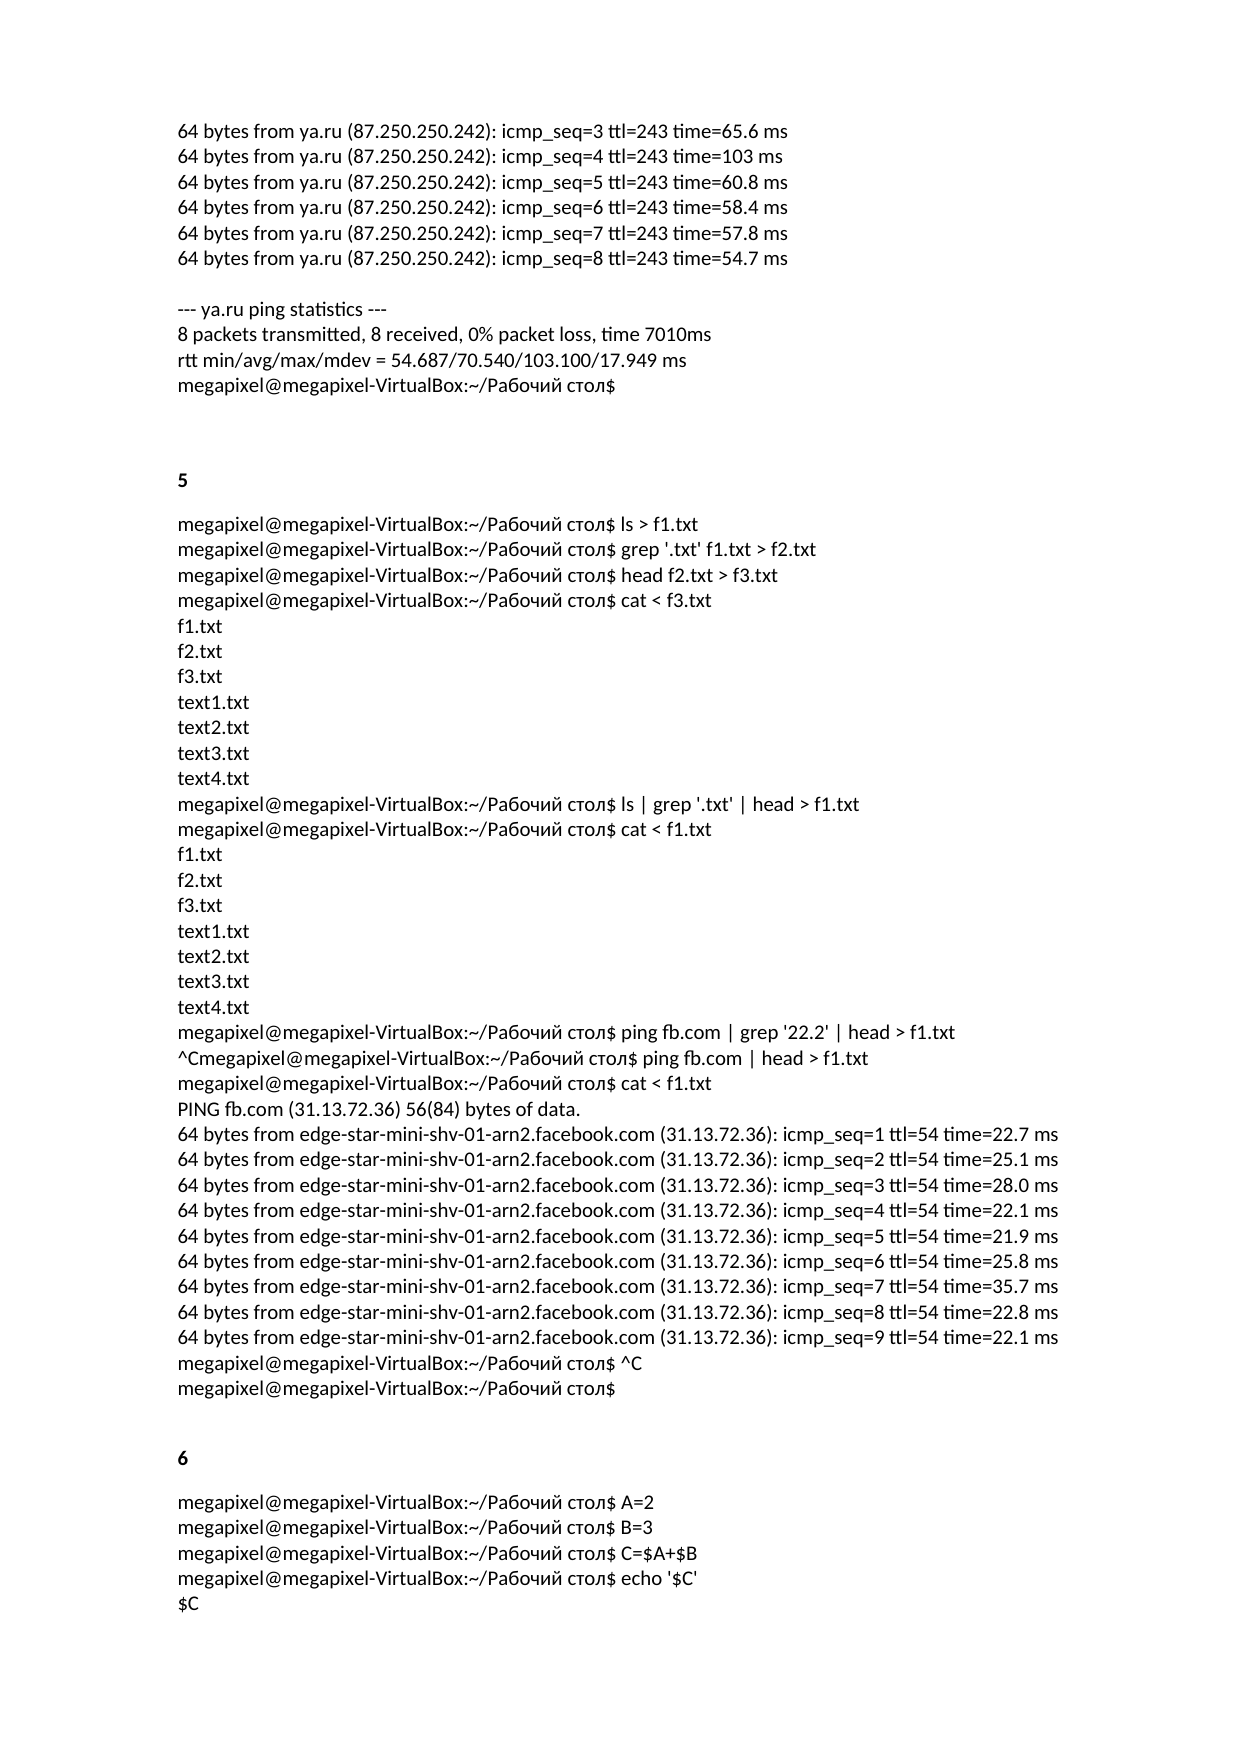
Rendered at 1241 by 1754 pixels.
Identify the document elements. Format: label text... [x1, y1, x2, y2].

text f2.txt [177, 867, 1152, 892]
text text3.txt [177, 969, 1152, 994]
text 8 packets transmitted, 8 received, 0% packet loss, time 7010ms [177, 321, 1152, 347]
text $C [177, 1591, 1152, 1616]
text 64 bytes from ya.ru (87.250.250.242): icmp_seq=3 ttl=243 time=65.6 ms [177, 118, 1152, 143]
text 5 [177, 467, 1152, 493]
text 64 bytes from ya.ru (87.250.250.242): icmp_seq=7 ttl=243 time=57.8 ms [177, 220, 1152, 245]
text 64 bytes from edge-star-mini-shv-01-arn2.facebook.com (31.13.72.36): icmp_seq=5 ttl=54 time=21.9 ms [177, 1223, 1152, 1248]
text megapixel@megapixel-VirtualBox:~/Рабочий стол$ C=$A+$B [177, 1540, 1152, 1565]
text megapixel@megapixel-VirtualBox:~/Рабочий стол$ ls > f1.txt [177, 511, 1152, 537]
text megapixel@megapixel-VirtualBox:~/Рабочий стол$ grep '.txt' f1.txt > f2.txt [177, 537, 1152, 562]
text 64 bytes from edge-star-mini-shv-01-arn2.facebook.com (31.13.72.36): icmp_seq=4 ttl=54 time=22.1 ms [177, 1197, 1152, 1223]
text text1.txt [177, 689, 1152, 714]
text 64 bytes from edge-star-mini-shv-01-arn2.facebook.com (31.13.72.36): icmp_seq=9 ttl=54 time=22.1 ms [177, 1324, 1152, 1350]
text 64 bytes from ya.ru (87.250.250.242): icmp_seq=8 ttl=243 time=54.7 ms [177, 245, 1152, 271]
text f1.txt [177, 842, 1152, 867]
text 64 bytes from ya.ru (87.250.250.242): icmp_seq=5 ttl=243 time=60.8 ms [177, 169, 1152, 194]
text ^Cmegapixel@megapixel-VirtualBox:~/Рабочий стол$ ping fb.com | head > f1.txt [177, 1045, 1152, 1070]
text megapixel@megapixel-VirtualBox:~/Рабочий стол$ B=3 [177, 1514, 1152, 1540]
text 64 bytes from edge-star-mini-shv-01-arn2.facebook.com (31.13.72.36): icmp_seq=1 ttl=54 time=22.7 ms [177, 1121, 1152, 1147]
text megapixel@megapixel-VirtualBox:~/Рабочий стол$ echo '$C' [177, 1565, 1152, 1591]
text f3.txt [177, 892, 1152, 918]
text --- ya.ru ping statistics --- [177, 296, 1152, 321]
text rtt min/avg/max/mdev = 54.687/70.540/103.100/17.949 ms [177, 347, 1152, 372]
text text4.txt [177, 765, 1152, 791]
text megapixel@megapixel-VirtualBox:~/Рабочий стол$ ^C [177, 1350, 1152, 1375]
text megapixel@megapixel-VirtualBox:~/Рабочий стол$ A=2 [177, 1489, 1152, 1514]
text 64 bytes from edge-star-mini-shv-01-arn2.facebook.com (31.13.72.36): icmp_seq=2 ttl=54 time=25.1 ms [177, 1147, 1152, 1172]
text 64 bytes from ya.ru (87.250.250.242): icmp_seq=4 ttl=243 time=103 ms [177, 143, 1152, 169]
text f3.txt [177, 664, 1152, 689]
text megapixel@megapixel-VirtualBox:~/Рабочий стол$ cat < f1.txt [177, 1070, 1152, 1096]
text 6 [177, 1445, 1152, 1470]
text megapixel@megapixel-VirtualBox:~/Рабочий стол$ cat < f3.txt [177, 587, 1152, 613]
text megapixel@megapixel-VirtualBox:~/Рабочий стол$ cat < f1.txt [177, 816, 1152, 842]
text text3.txt [177, 740, 1152, 765]
text 64 bytes from edge-star-mini-shv-01-arn2.facebook.com (31.13.72.36): icmp_seq=7 ttl=54 time=35.7 ms [177, 1274, 1152, 1299]
text 64 bytes from edge-star-mini-shv-01-arn2.facebook.com (31.13.72.36): icmp_seq=3 ttl=54 time=28.0 ms [177, 1172, 1152, 1197]
text f2.txt [177, 638, 1152, 664]
text 64 bytes from edge-star-mini-shv-01-arn2.facebook.com (31.13.72.36): icmp_seq=6 ttl=54 time=25.8 ms [177, 1248, 1152, 1274]
text text2.txt [177, 943, 1152, 969]
text megapixel@megapixel-VirtualBox:~/Рабочий стол$ ls | grep '.txt' | head > f1.txt [177, 791, 1152, 816]
text 64 bytes from edge-star-mini-shv-01-arn2.facebook.com (31.13.72.36): icmp_seq=8 ttl=54 time=22.8 ms [177, 1299, 1152, 1324]
text text1.txt [177, 918, 1152, 943]
text megapixel@megapixel-VirtualBox:~/Рабочий стол$ ping fb.com | grep '22.2' | head > f1.txt [177, 1019, 1152, 1045]
text 64 bytes from ya.ru (87.250.250.242): icmp_seq=6 ttl=243 time=58.4 ms [177, 194, 1152, 220]
text text4.txt [177, 994, 1152, 1019]
text megapixel@megapixel-VirtualBox:~/Рабочий стол$ [177, 372, 1152, 398]
text PING fb.com (31.13.72.36) 56(84) bytes of data. [177, 1096, 1152, 1121]
text f1.txt [177, 613, 1152, 638]
text megapixel@megapixel-VirtualBox:~/Рабочий стол$ [177, 1375, 1152, 1401]
text text2.txt [177, 714, 1152, 740]
text megapixel@megapixel-VirtualBox:~/Рабочий стол$ head f2.txt > f3.txt [177, 562, 1152, 587]
